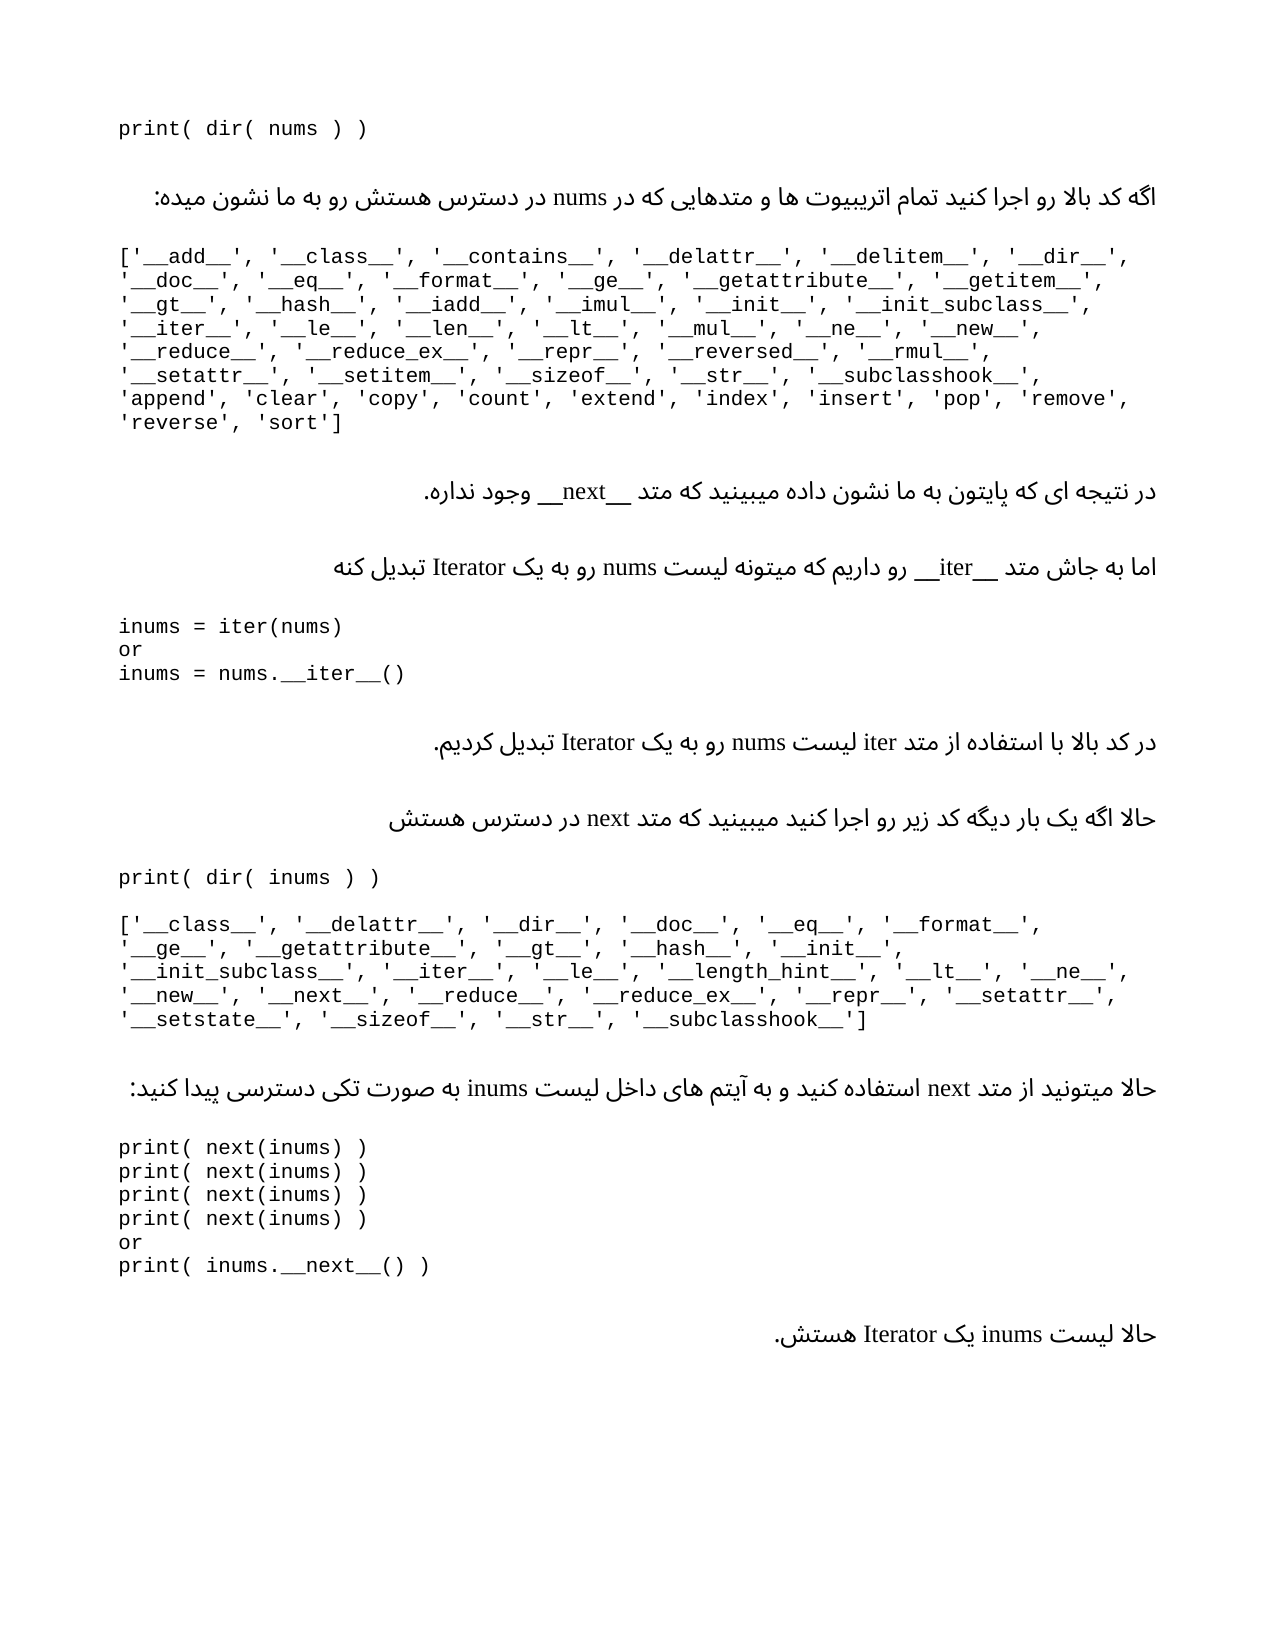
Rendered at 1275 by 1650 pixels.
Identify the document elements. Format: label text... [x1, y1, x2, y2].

text print( next(inums) ) [118, 1184, 1157, 1208]
text print( next(inums) ) or print( inums.__next__() ) [118, 1208, 1157, 1279]
text در کد بالا با استفاده از متد iter لیست nums رو به یک Iterator تبدیل کردیم. [118, 716, 1157, 769]
text inums = iter(nums) or inums = nums.__iter__() [118, 616, 1157, 687]
text print( next(inums) ) [118, 1137, 1157, 1161]
text ['__add__', '__class__', '__contains__', '__delattr__', '__delitem__', '__dir__', '__doc__', '__eq__', '__format__', '__ge__', '__getattribute__', '__getitem__', '__gt__', '__hash__', '__iadd__', '__imul__', '__init__', '__init_subclass__', '__iter__', '__le__', '__len__', '__lt__', '__mul__', '__ne__', '__new__', '__reduce__', '__reduce_ex__', '__repr__', '__reversed__', '__rmul__', '__setattr__', '__setitem__', '__sizeof__', '__str__', '__subclasshook__', 'append', 'clear', 'copy', 'count', 'extend', 'index', 'insert', 'pop', 'remove', 'reverse', 'sort'] [118, 247, 1157, 436]
text حالا میتونید از متد next استفاده کنید و به آیتم های داخل لیست inums به صورت تکی دسترسی پیدا کنید: [118, 1062, 1157, 1115]
text حالا اگه یک بار دیگه کد زیر رو اجرا کنید میبینید که متد next در دسترس هستش [118, 792, 1157, 844]
text اما به جاش متد __iter__ رو داریم که میتونه لیست nums رو به یک Iterator تبدیل کنه [118, 541, 1157, 593]
text در نتیجه ای که پایتون به ما نشون داده میبینید که متد __next__ وجود نداره. [118, 465, 1157, 518]
text حالا لیست inums یک Iterator هستش. [118, 1308, 1157, 1361]
text ['__class__', '__delattr__', '__dir__', '__doc__', '__eq__', '__format__', '__ge__', '__getattribute__', '__gt__', '__hash__', '__init__', '__init_subclass__', '__iter__', '__le__', '__length_hint__', '__lt__', '__ne__', '__new__', '__next__', '__reduce__', '__reduce_ex__', '__repr__', '__setattr__', '__setstate__', '__sizeof__', '__str__', '__subclasshook__'] [118, 914, 1157, 1032]
text اگه کد بالا رو اجرا کنید تمام اتریبیوت ها و متدهایی که در nums در دسترس هستش رو به ما نشون میده: [118, 171, 1157, 224]
text print( next(inums) ) [118, 1161, 1157, 1184]
text print( dir( nums ) ) [118, 118, 1157, 142]
text print( dir( inums ) ) [118, 867, 1157, 891]
